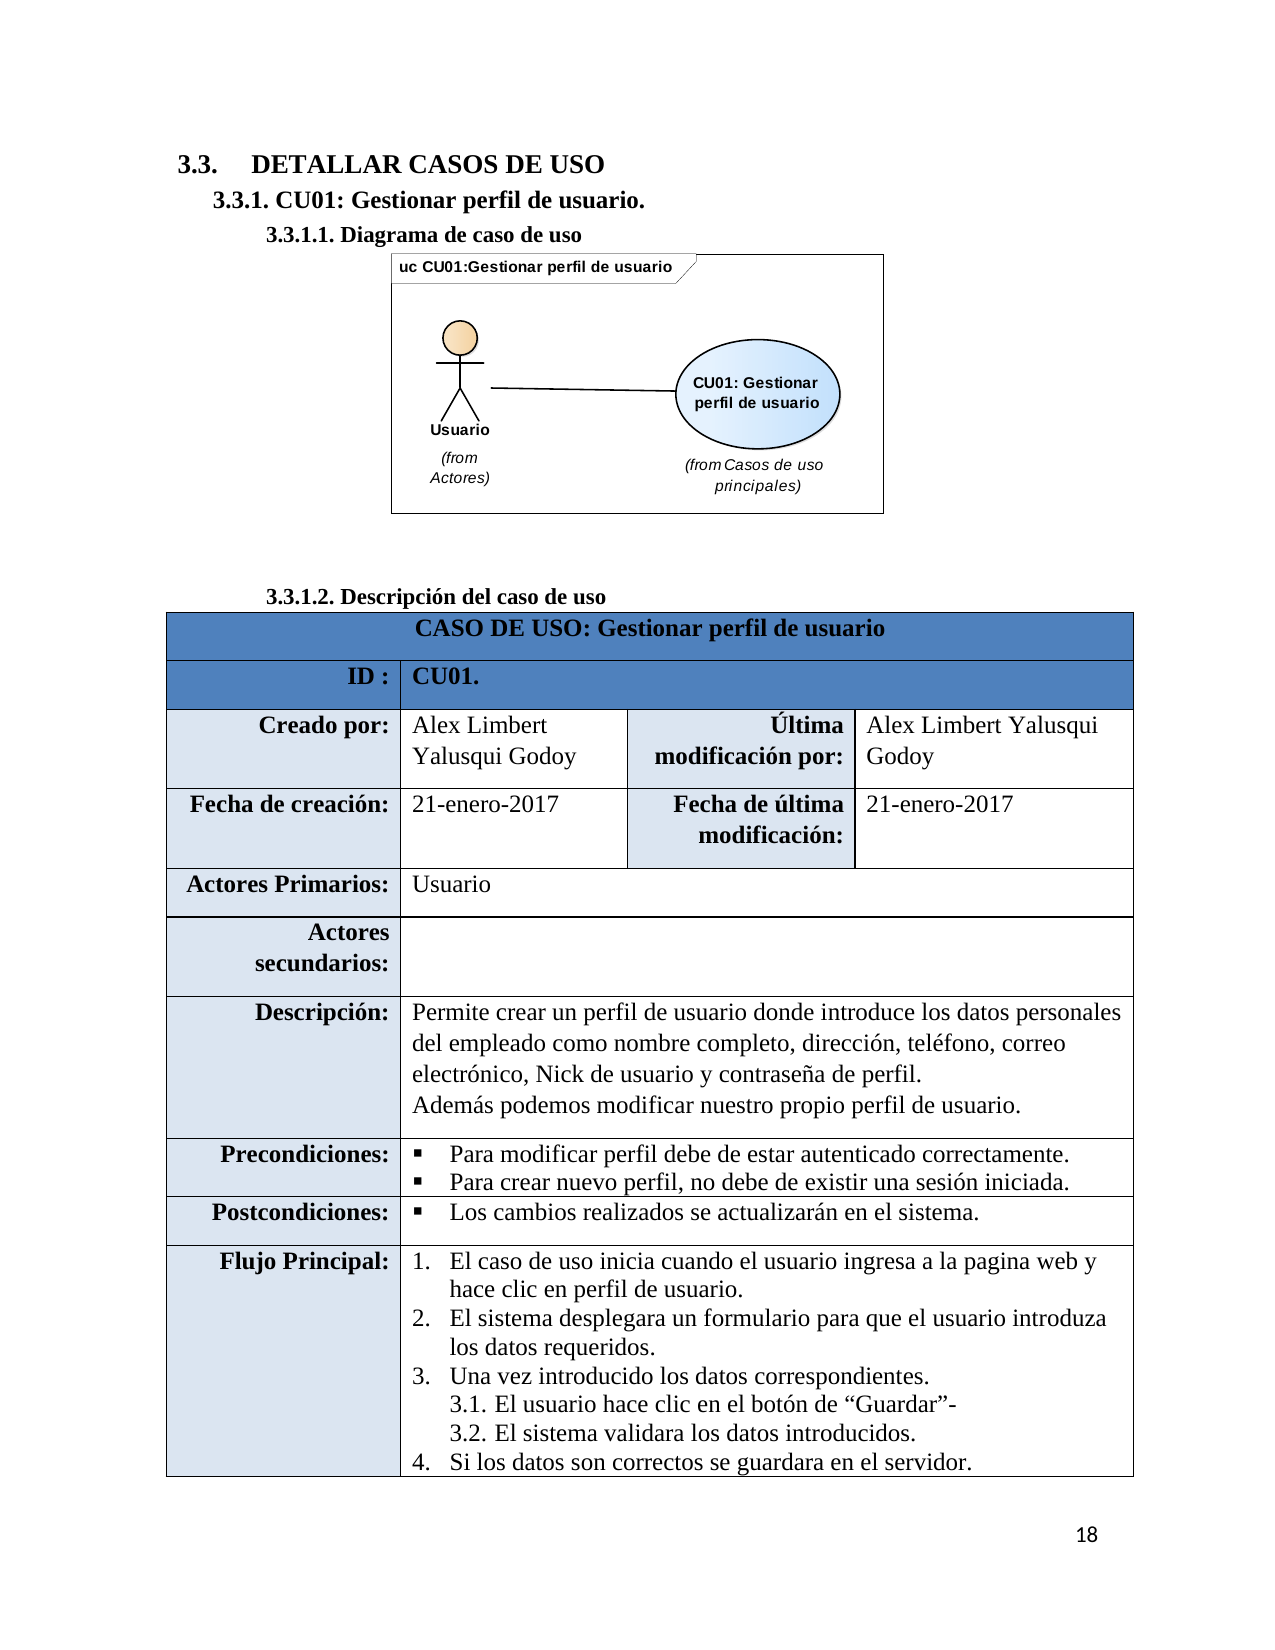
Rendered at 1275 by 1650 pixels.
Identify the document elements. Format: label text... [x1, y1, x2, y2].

table_cell Descripción: [167, 997, 400, 1138]
table_cell [401, 918, 1133, 996]
table_cell Actores secundarios: [167, 918, 400, 996]
table_cell Alex Limbert Yalusqui Godoy [401, 710, 627, 788]
table_cell Los cambios realizados se actualizarán en el sistema. [401, 1197, 1133, 1245]
table_cell Precondiciones: [167, 1139, 400, 1196]
table_cell Para modificar perfil debe de estar autenticado correctamente. Para crear nuevo perfil, no debe de existir una sesión iniciada. [401, 1139, 1133, 1196]
table_cell ID : [167, 661, 400, 709]
table_cell Fecha de última modificación: [628, 789, 854, 868]
table_cell Postcondiciones: [167, 1197, 400, 1245]
table_cell Flujo Principal: [167, 1246, 400, 1476]
table_cell Alex Limbert Yalusqui Godoy [856, 710, 1133, 788]
subtitle 3.3.1.1. Diagrama de caso de uso [266, 221, 1098, 247]
table_cell Usuario [401, 869, 1133, 916]
table_cell CU01. [401, 661, 1133, 709]
table_cell Permite crear un perfil de usuario donde introduce los datos personales del empleado como nombre completo, dirección, teléfono, correo electrónico, Nick de usuario y contraseña de perfil. Además podemos modificar nuestro propio perfil de usuario. [401, 997, 1133, 1138]
subtitle DETALLAR CASOS DE USO [177, 148, 1098, 179]
table_cell Creado por: [167, 710, 400, 788]
table_header CASO DE USO: Gestionar perfil de usuario [167, 613, 1133, 660]
table_cell 21-enero-2017 [856, 789, 1133, 868]
table_cell Fecha de creación: [167, 789, 400, 868]
table_cell Última modificación por: [628, 710, 854, 788]
table_cell 21-enero-2017 [401, 789, 627, 868]
subtitle 3.3.1.2. Descripción del caso de uso [266, 583, 1098, 609]
subtitle 3.3.1. CU01: Gestionar perfil de usuario. [177, 185, 1098, 214]
table_cell Actores Primarios: [167, 869, 400, 916]
